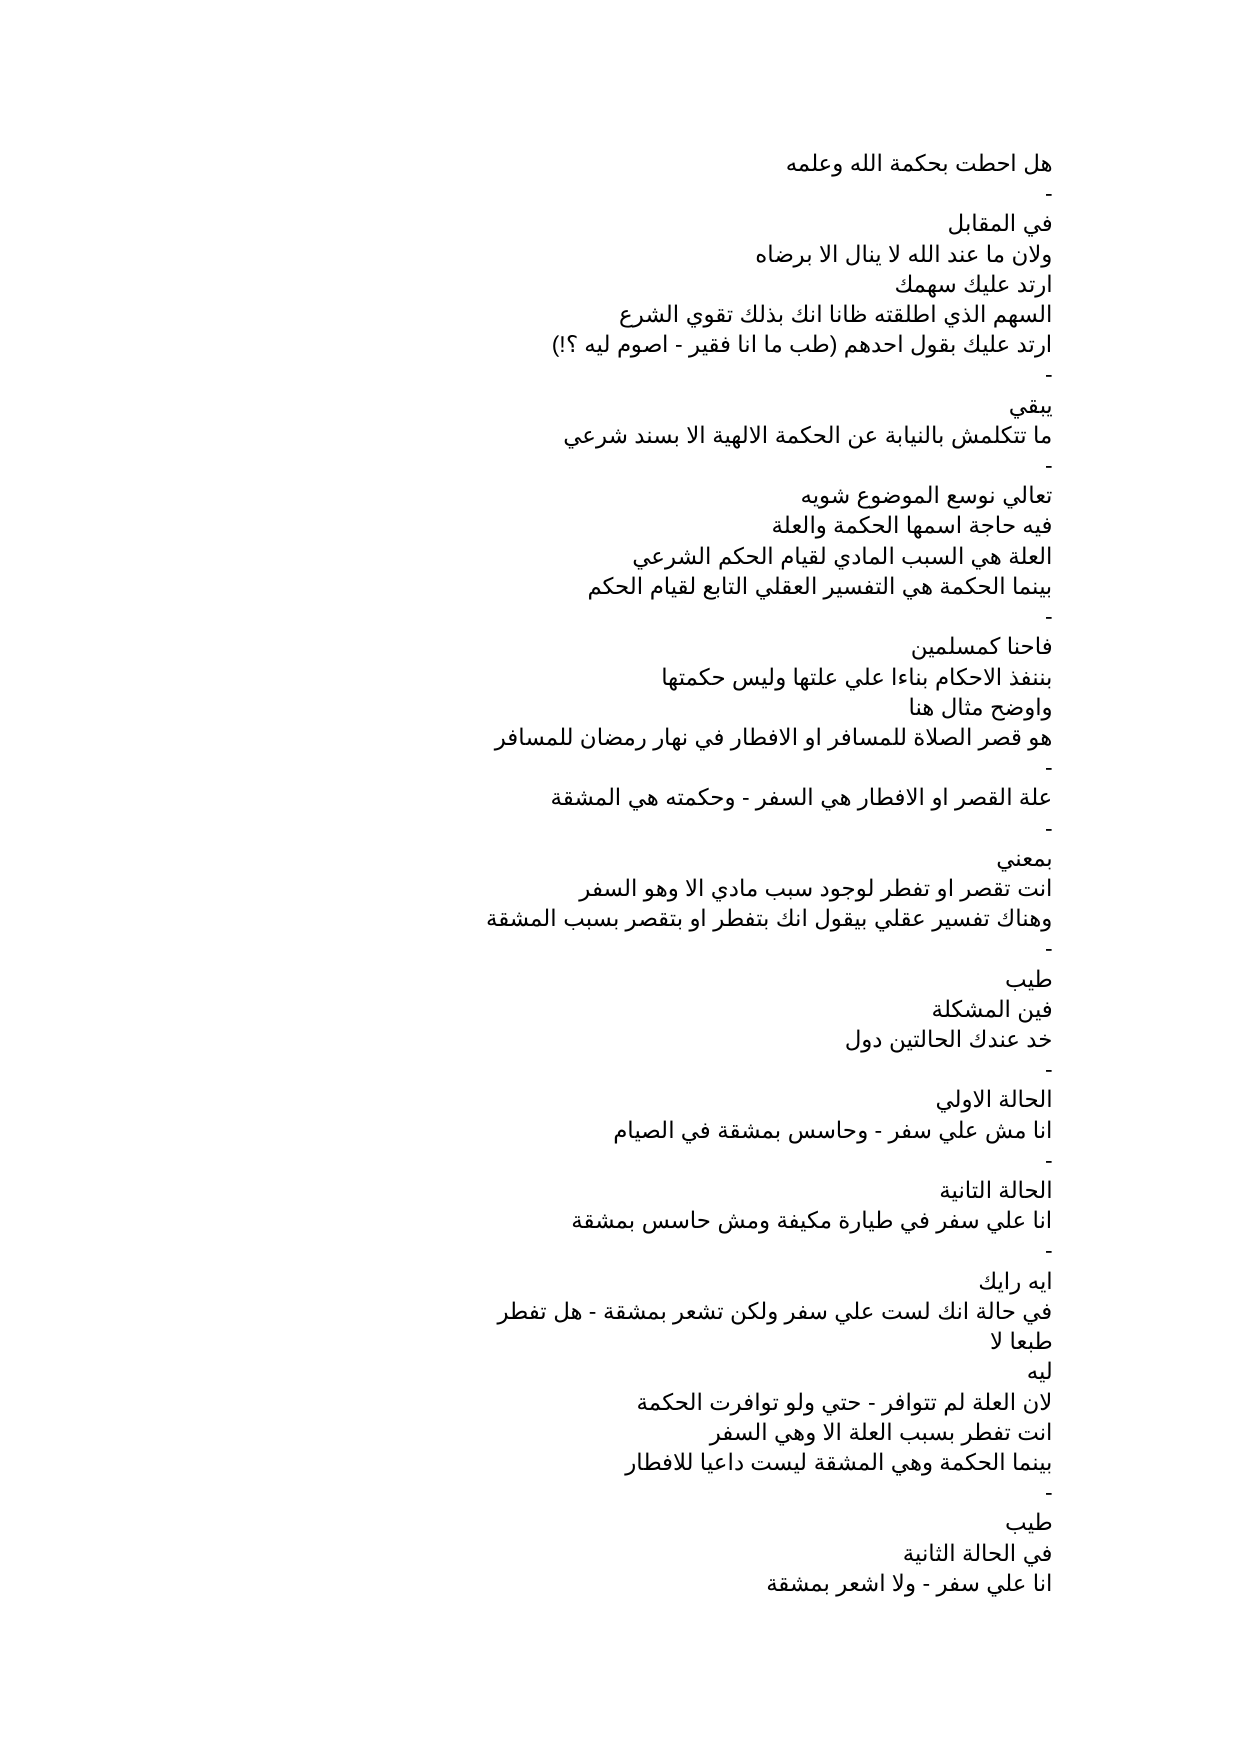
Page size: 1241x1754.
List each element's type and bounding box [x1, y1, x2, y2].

text [187, 150, 1053, 1596]
